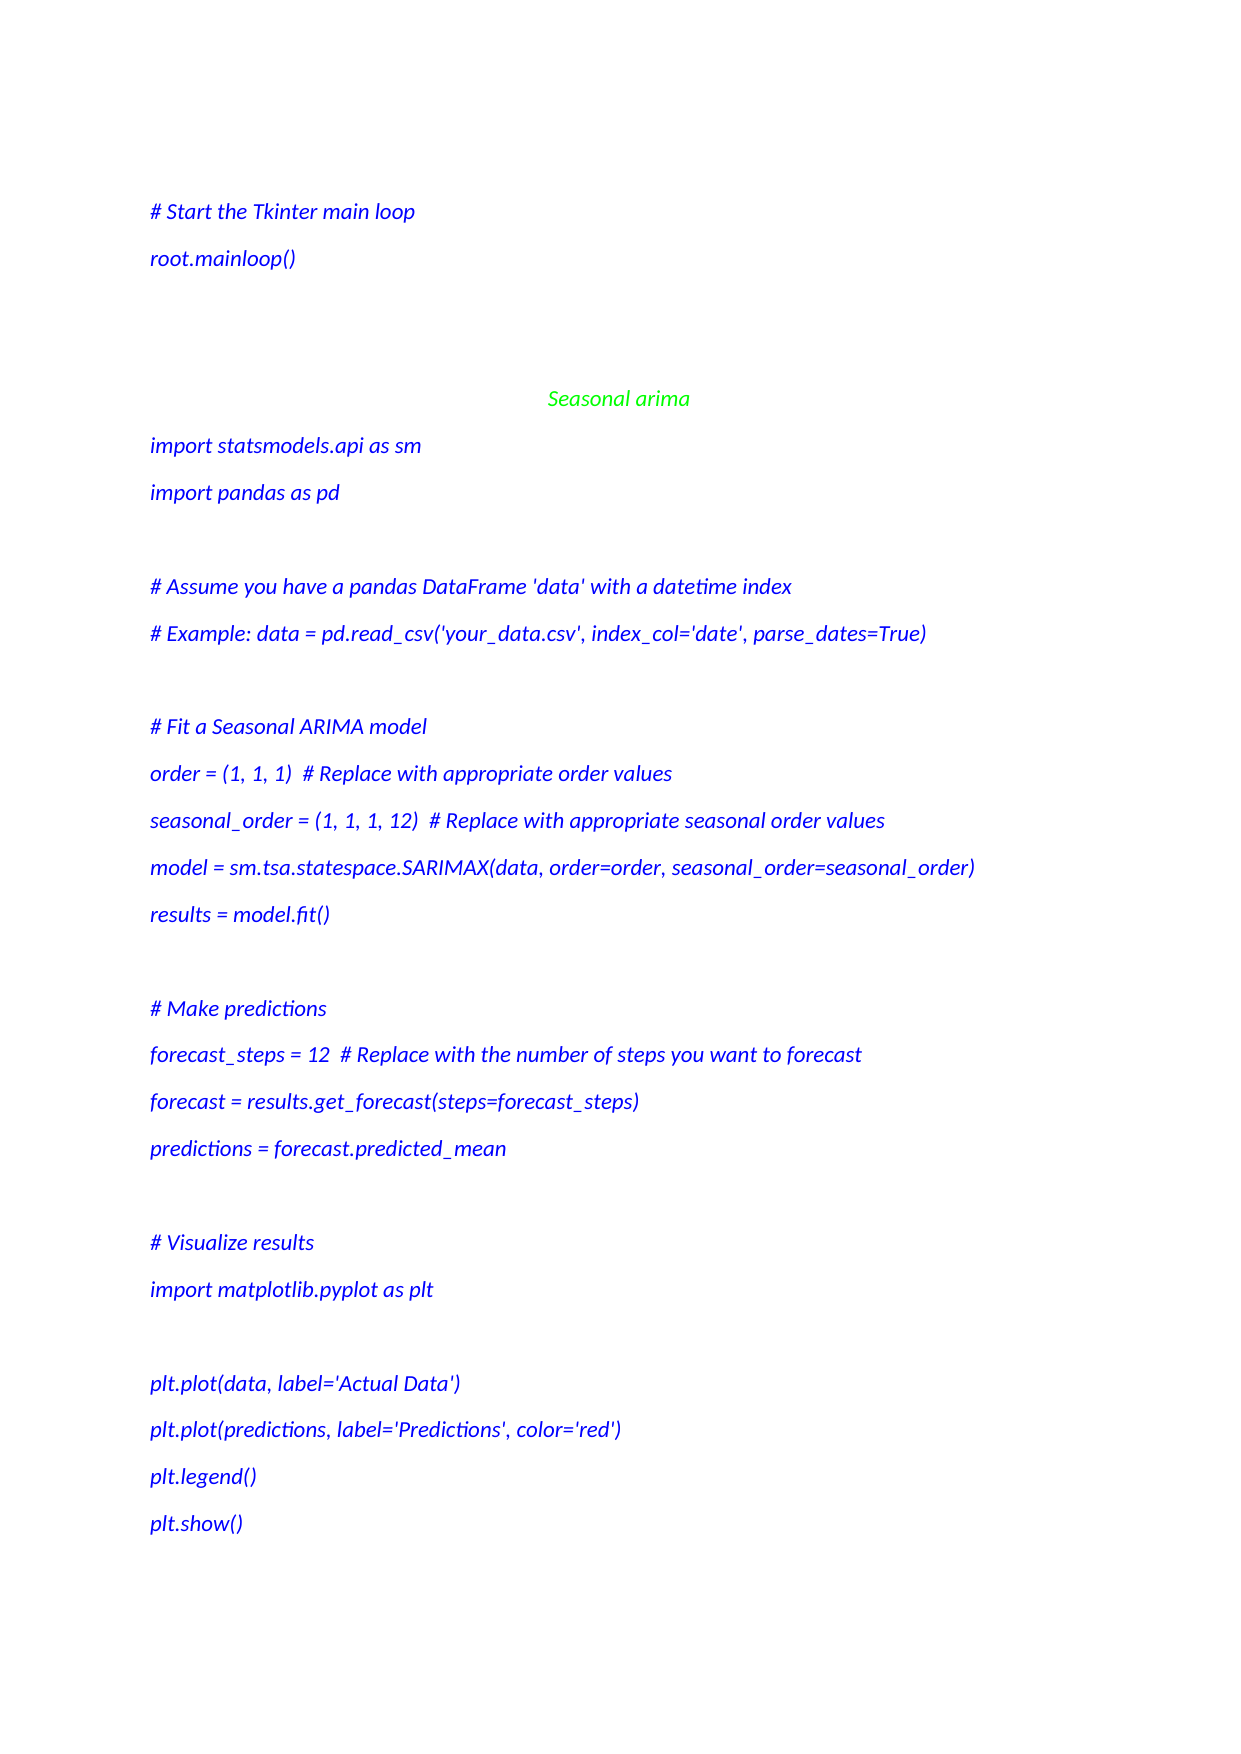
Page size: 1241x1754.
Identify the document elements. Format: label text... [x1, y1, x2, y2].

text Seasonal arima [150, 384, 1090, 412]
text forecast = results.get_forecast(steps=forecast_steps) [150, 1087, 1090, 1116]
text seasonal_order = (1, 1, 1, 12) # Replace with appropriate seasonal order values [150, 806, 1090, 834]
text root.mainloop() [150, 244, 1090, 272]
text import pandas as pd [150, 478, 1090, 506]
text plt.plot(predictions, label='Predictions', color='red') [150, 1416, 1090, 1444]
text import statsmodels.api as sm [150, 431, 1090, 459]
text plt.plot(data, label='Actual Data') [150, 1369, 1090, 1397]
text forecast_steps = 12 # Replace with the number of steps you want to forecast [150, 1041, 1090, 1069]
text # Start the Tkinter main loop [150, 197, 1090, 225]
text order = (1, 1, 1) # Replace with appropriate order values [150, 759, 1090, 787]
text plt.legend() [150, 1462, 1090, 1491]
text plt.show() [150, 1509, 1090, 1537]
text # Visualize results [150, 1228, 1090, 1256]
text import matplotlib.pyplot as plt [150, 1275, 1090, 1303]
text results = model.fit() [150, 900, 1090, 928]
text model = sm.tsa.statespace.SARIMAX(data, order=order, seasonal_order=seasonal_order) [150, 853, 1090, 881]
text # Assume you have a pandas DataFrame 'data' with a datetime index [150, 572, 1090, 600]
text predictions = forecast.predicted_mean [150, 1134, 1090, 1162]
text # Example: data = pd.read_csv('your_data.csv', index_col='date', parse_dates=True) [150, 619, 1090, 647]
text # Make predictions [150, 994, 1090, 1022]
text # Fit a Seasonal ARIMA model [150, 712, 1090, 741]
